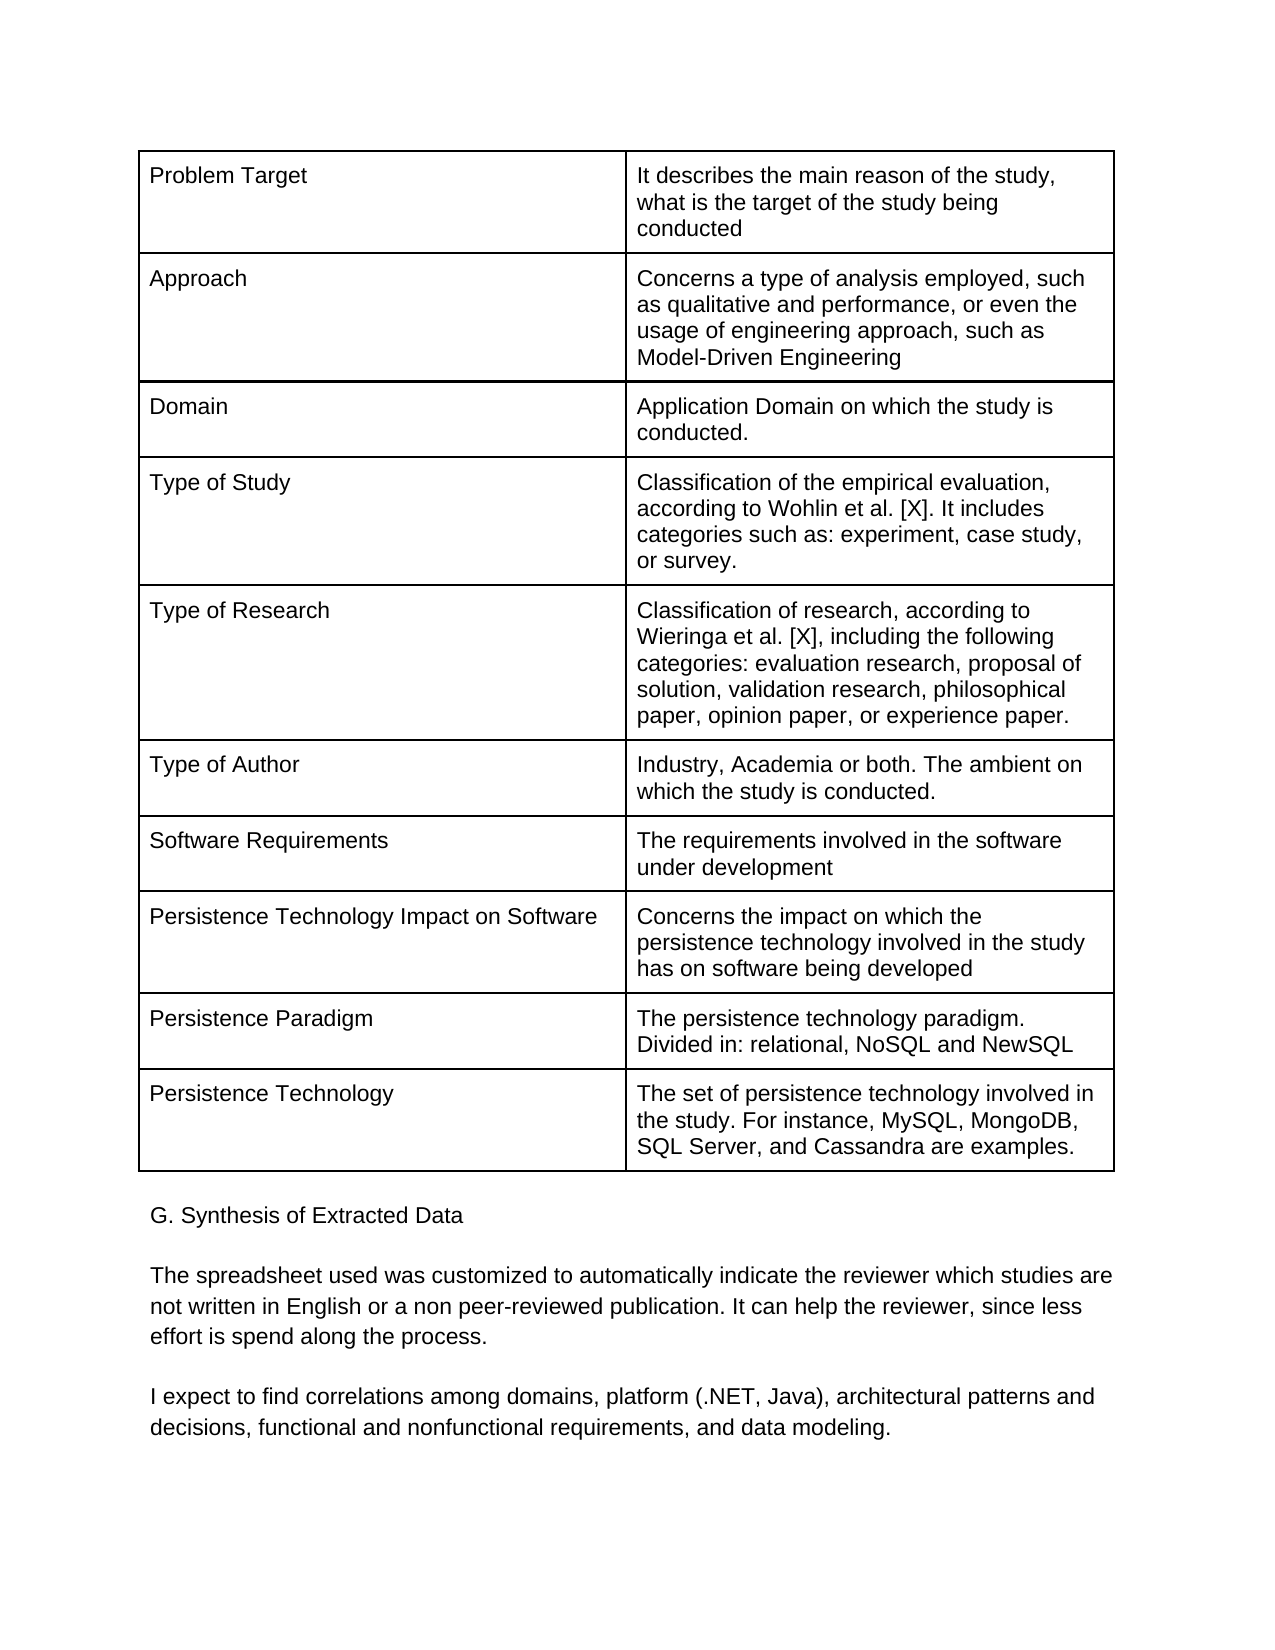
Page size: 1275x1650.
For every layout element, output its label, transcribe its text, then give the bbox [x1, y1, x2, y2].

table_cell Problem Target [140, 152, 625, 252]
table_cell Classification of research, according to Wieringa et al. [X], including the following categories: evaluation research, proposal of solution, validation research, philosophical paper, opinion paper, or experience paper. [627, 586, 1113, 739]
table_cell Type of Study [140, 458, 625, 584]
table_cell Approach [140, 254, 625, 380]
text G. Synthesis of Extracted Data [150, 1202, 1125, 1228]
table_cell Domain [140, 383, 625, 456]
table_cell It describes the main reason of the study, what is the target of the study being conducted [627, 152, 1113, 252]
text The spreadsheet used was customized to automatically indicate the reviewer which studies are not written in English or a non peer-reviewed publication. It can help the reviewer, since less effort is spend along the process. [150, 1262, 1125, 1349]
table_cell Persistence Technology [140, 1070, 625, 1170]
table_cell Application Domain on which the study is conducted. [627, 383, 1113, 456]
text I expect to find correlations among domains, platform (.NET, Java), architectural patterns and decisions, functional and nonfunctional requirements, and data modeling. [150, 1383, 1125, 1440]
table_cell The persistence technology paradigm. Divided in: relational, NoSQL and NewSQL [627, 994, 1113, 1068]
table_cell Type of Author [140, 741, 625, 814]
table_cell The requirements involved in the software under development [627, 817, 1113, 890]
table_cell Industry, Academia or both. The ambient on which the study is conducted. [627, 741, 1113, 814]
table_cell The set of persistence technology involved in the study. For instance, MySQL, MongoDB, SQL Server, and Cassandra are examples. [627, 1070, 1113, 1170]
table_cell Type of Research [140, 586, 625, 739]
table_cell Software Requirements [140, 817, 625, 890]
table_cell Classification of the empirical evaluation, according to Wohlin et al. [X]. It includes categories such as: experiment, case study, or survey. [627, 458, 1113, 584]
table_cell Concerns a type of analysis employed, such as qualitative and performance, or even the usage of engineering approach, such as Model-Driven Engineering [627, 254, 1113, 380]
table_cell Concerns the impact on which the persistence technology involved in the study has on software being developed [627, 892, 1113, 992]
table_cell Persistence Technology Impact on Software [140, 892, 625, 992]
table_cell Persistence Paradigm [140, 994, 625, 1068]
